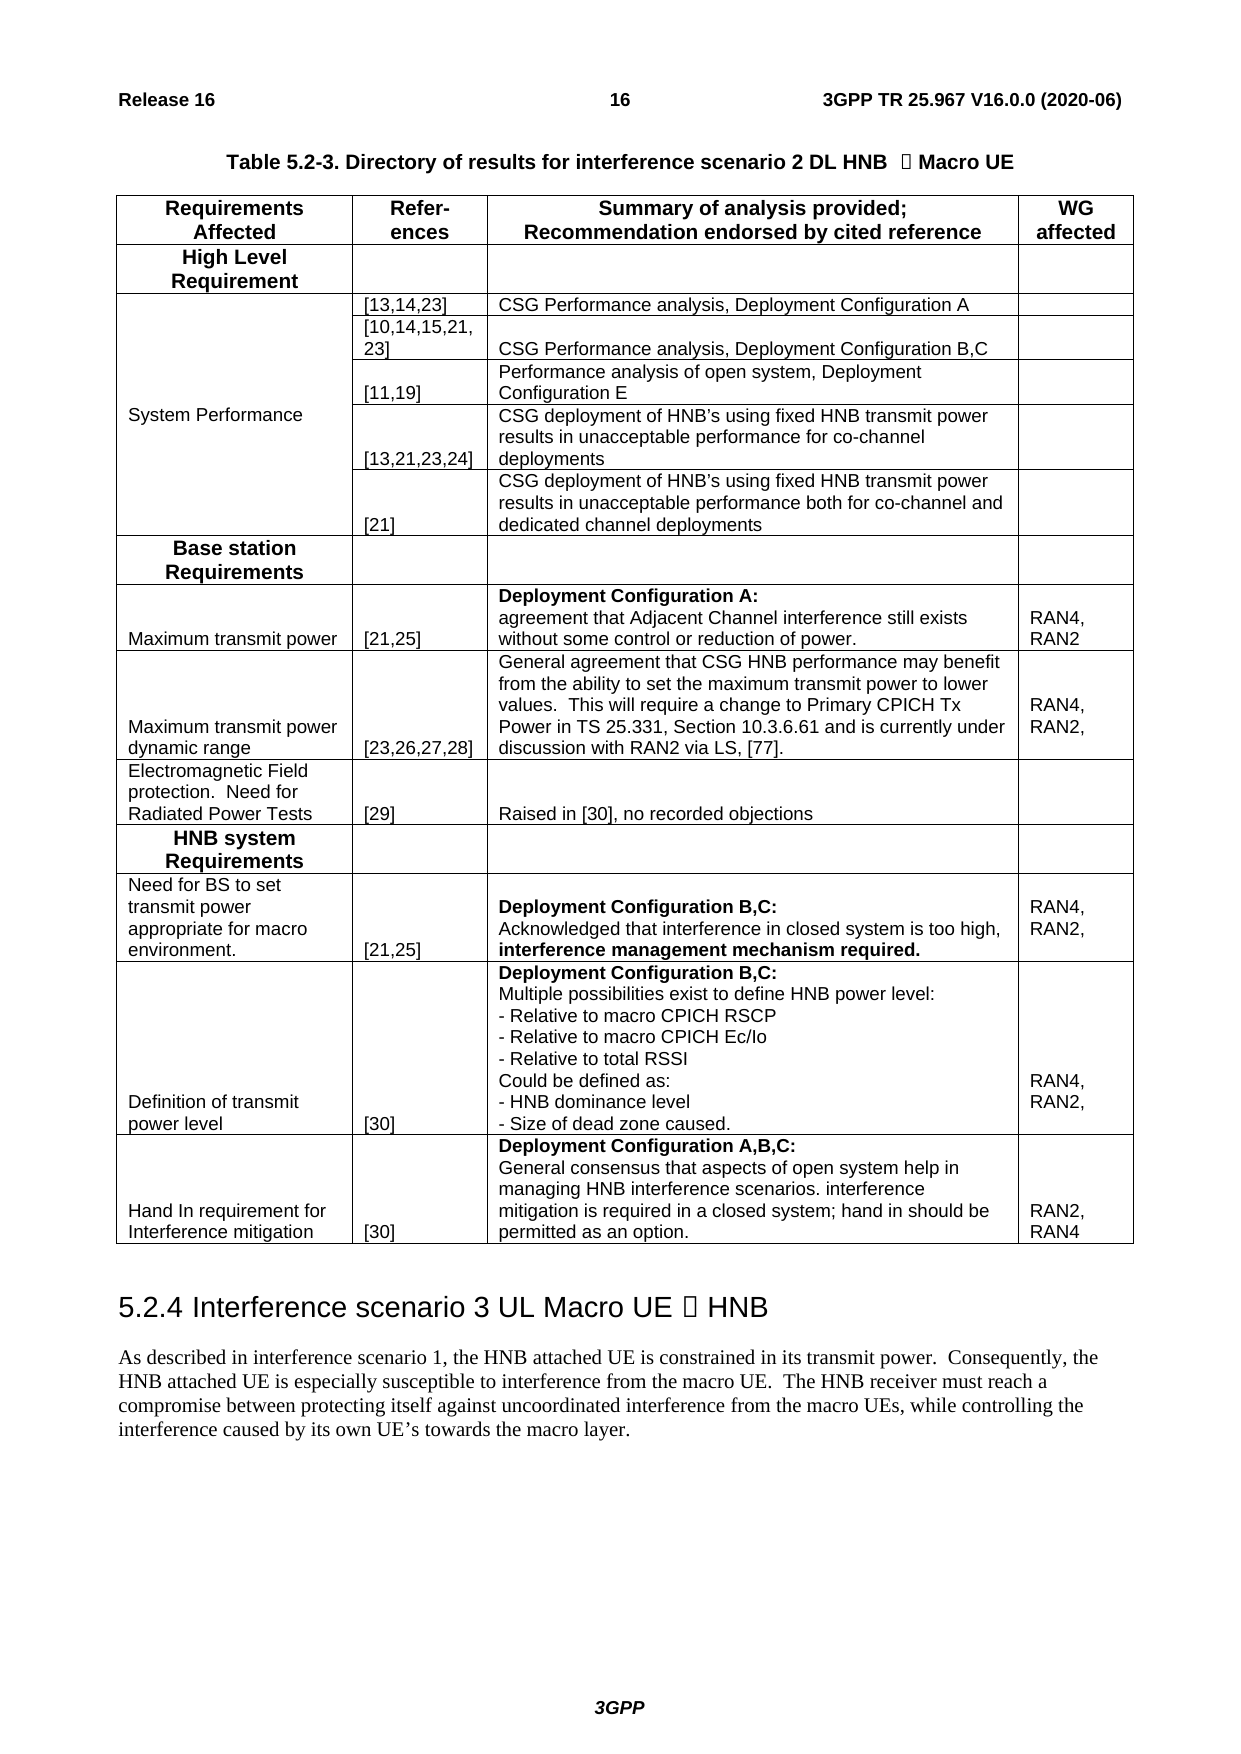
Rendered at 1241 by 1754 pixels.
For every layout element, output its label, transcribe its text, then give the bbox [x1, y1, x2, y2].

table_cell RAN2, RAN4 [1019, 1135, 1133, 1243]
table_cell CSG deployment of HNB’s using fixed HNB transmit power results in unacceptable performance both for co-channel and dedicated channel deployments [488, 470, 1018, 535]
table_cell Deployment Configuration A,B,C: General consensus that aspects of open system help in managing HNB interference scenarios. interference mitigation is required in a closed system; hand in should be permitted as an option. [488, 1135, 1018, 1243]
table_cell Electromagnetic Field protection. Need for Radiated Power Tests [117, 760, 352, 824]
table_cell [10,14,15,21,23] [353, 316, 487, 359]
table_cell [488, 245, 1018, 293]
table_cell [1019, 245, 1133, 293]
table_cell HNB system Requirements [117, 825, 352, 873]
table_cell Need for BS to set transmit power appropriate for macro environment. [117, 874, 352, 961]
table_cell [1019, 470, 1133, 535]
text As described in interference scenario 1, the HNB attached UE is constrained in its transmit power. Consequently, the HNB attached UE is especially susceptible to interference from the macro UE. The HNB receiver must reach a compromise between protecting itself against uncoordinated interference from the macro UEs, while controlling the interference caused by its own UE’s towards the macro layer. [118, 1345, 1122, 1441]
table_cell CSG deployment of HNB’s using fixed HNB transmit power results in unacceptable performance for co-channel deployments [488, 405, 1018, 469]
table_cell Hand In requirement for Interference mitigation [117, 1135, 352, 1243]
table_cell Deployment Configuration B,C: Acknowledged that interference in closed system is too high, interference management mechanism required. [488, 874, 1018, 961]
table_header Refer-ences [353, 196, 487, 244]
table_cell [353, 245, 487, 293]
table_cell [13,14,23] [353, 294, 487, 315]
table_cell [1019, 294, 1133, 315]
table_cell [21,25] [353, 585, 487, 650]
table_cell Maximum transmit power dynamic range [117, 651, 352, 758]
table_cell Base station Requirements [117, 536, 352, 584]
table_cell System Performance [117, 294, 352, 535]
table_cell High Level Requirement [117, 245, 352, 293]
table_cell CSG Performance analysis, Deployment Configuration B,C [488, 316, 1018, 359]
table_cell [353, 825, 487, 873]
table_cell RAN4, RAN2 [1019, 585, 1133, 650]
table_cell Maximum transmit power [117, 585, 352, 650]
table_cell Raised in [30], no recorded objections [488, 760, 1018, 824]
table_cell Deployment Configuration A: agreement that Adjacent Channel interference still exists without some control or reduction of power. [488, 585, 1018, 650]
table_cell [1019, 536, 1133, 584]
table_cell [30] [353, 1135, 487, 1243]
table_cell [21] [353, 470, 487, 535]
table_header WG affected [1019, 196, 1133, 244]
table_header Requirements Affected [117, 196, 352, 244]
table_cell RAN4, RAN2, [1019, 874, 1133, 961]
table_cell [1019, 760, 1133, 824]
table_cell [30] [353, 962, 487, 1134]
table_cell [488, 825, 1018, 873]
table_cell [1019, 405, 1133, 469]
table_cell [11,19] [353, 360, 487, 403]
table_cell [488, 536, 1018, 584]
table_cell RAN4, RAN2, [1019, 651, 1133, 758]
table_header Summary of analysis provided; Recommendation endorsed by cited reference [488, 196, 1018, 244]
table_cell [1019, 360, 1133, 403]
table_cell RAN4, RAN2, [1019, 962, 1133, 1134]
subtitle 5.2.4 Interference scenario 3 UL Macro UE  HNB [118, 1287, 1122, 1326]
table_cell General agreement that CSG HNB performance may benefit from the ability to set the maximum transmit power to lower values. This will require a change to Primary CPICH Tx Power in TS 25.331, Section 10.3.6.61 and is currently under discussion with RAN2 via LS, [77]. [488, 651, 1018, 758]
table_cell [1019, 316, 1133, 359]
table_cell Definition of transmit power level [117, 962, 352, 1134]
table_cell [23,26,27,28] [353, 651, 487, 758]
table_cell Deployment Configuration B,C: Multiple possibilities exist to define HNB power level: - Relative to macro CPICH RSCP - Relative to macro CPICH Ec/Io - Relative to total RSSI Could be defined as: - HNB dominance level - Size of dead zone caused. [488, 962, 1018, 1134]
table_cell [21,25] [353, 874, 487, 961]
table_cell [13,21,23,24] [353, 405, 487, 469]
table_cell [1019, 825, 1133, 873]
table_cell CSG Performance analysis, Deployment Configuration A [488, 294, 1018, 315]
table_cell Performance analysis of open system, Deployment Configuration E [488, 360, 1018, 403]
table_cell [29] [353, 760, 487, 824]
text Table 5.2-3. Directory of results for interference scenario 2 DL HNB  Macro UE [118, 147, 1122, 176]
table_cell [353, 536, 487, 584]
